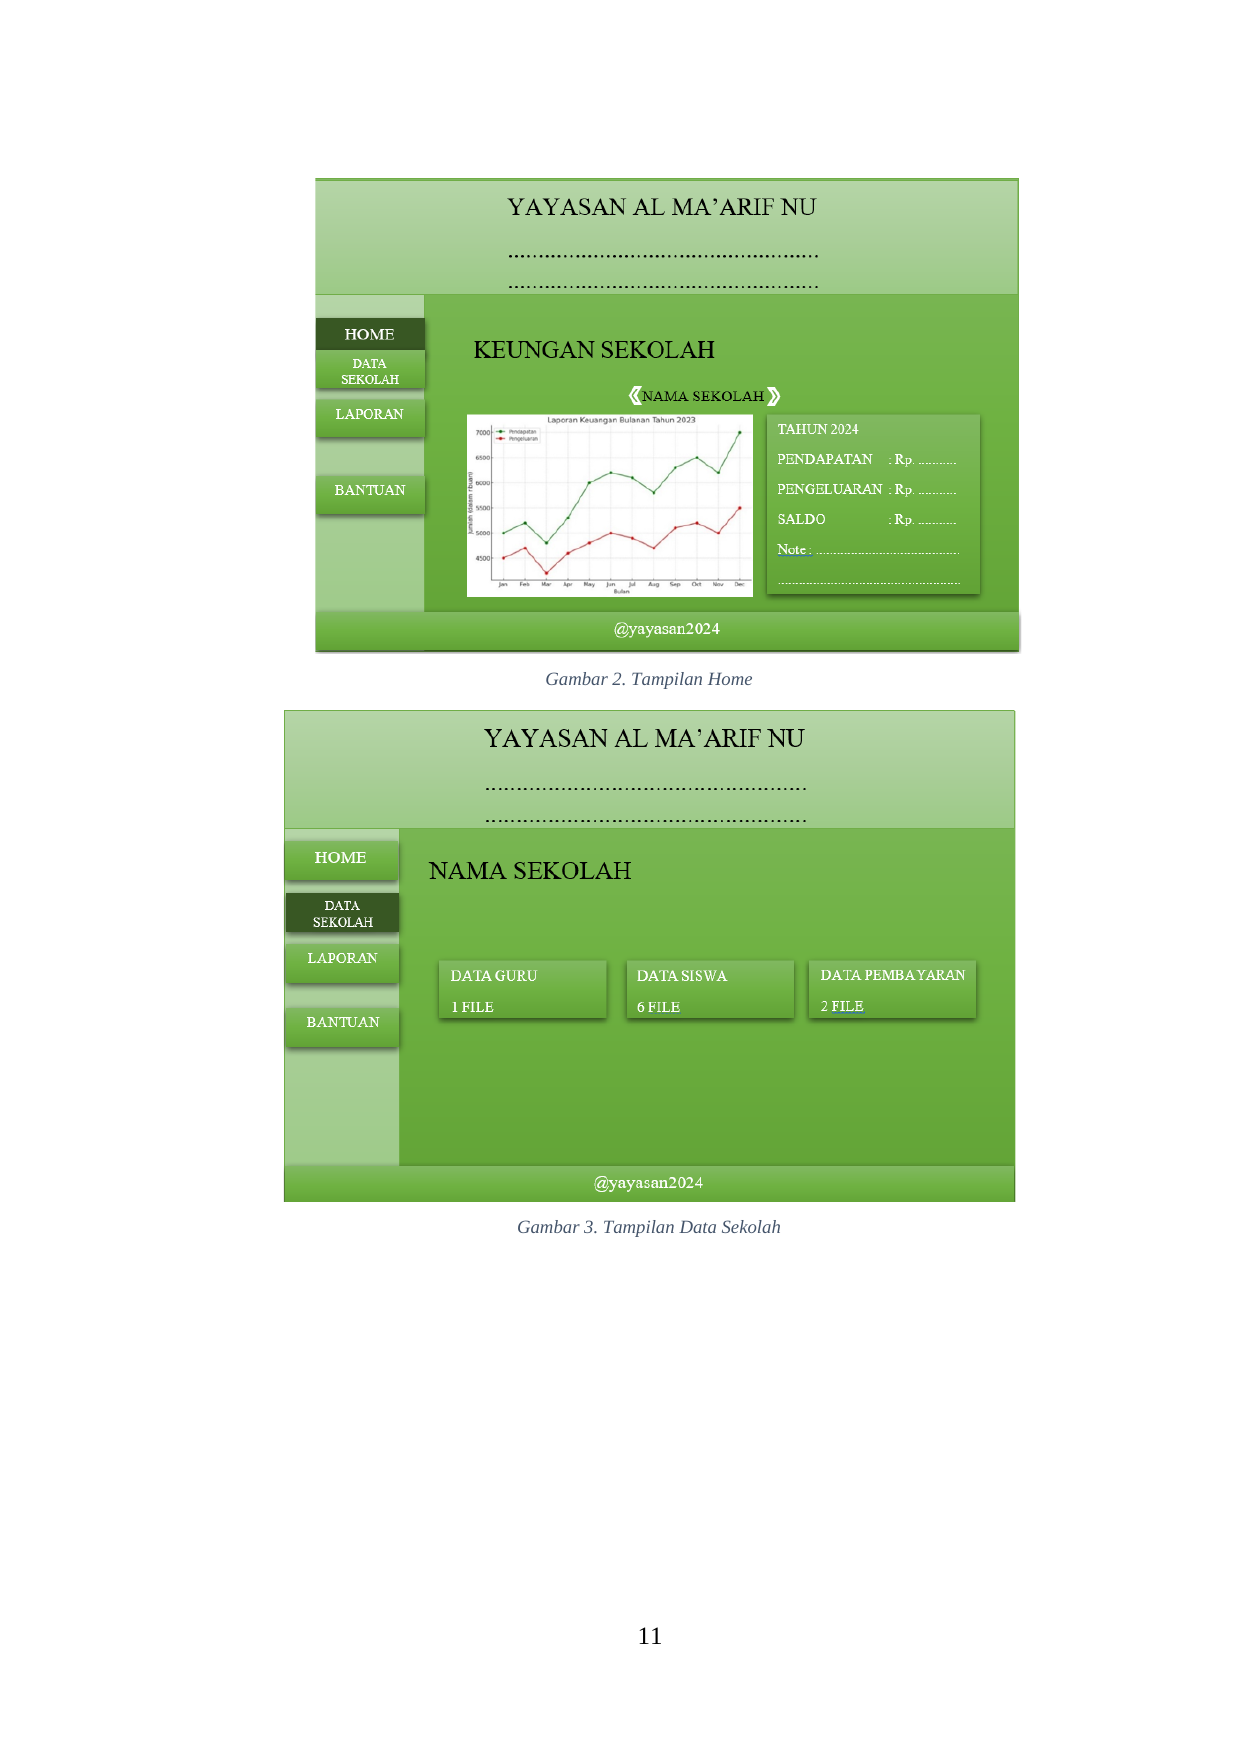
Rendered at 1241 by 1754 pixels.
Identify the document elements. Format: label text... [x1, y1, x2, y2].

picture [315, 177, 1022, 654]
text Gambar 2. Tampilan Home [236, 668, 1063, 689]
picture [283, 710, 1016, 1202]
text Gambar 3. Tampilan Data Sekolah [236, 1216, 1063, 1238]
